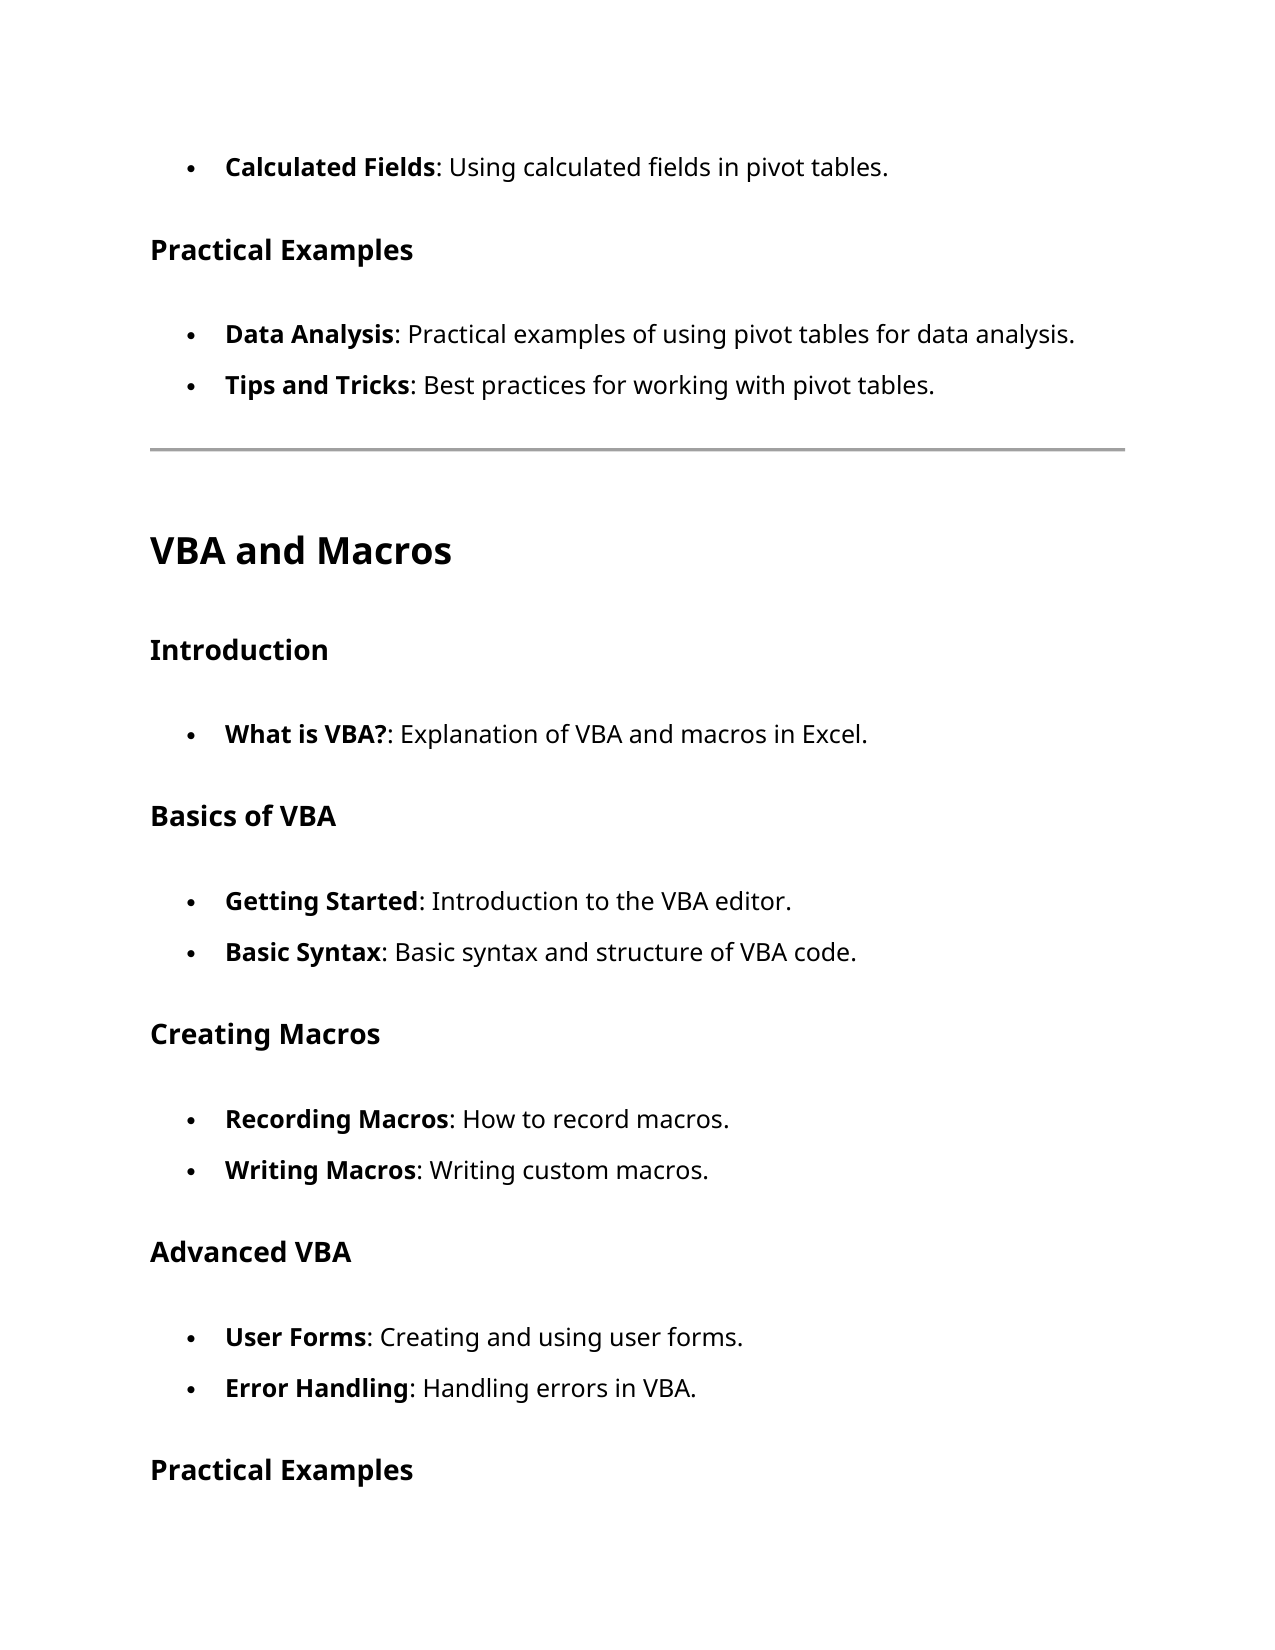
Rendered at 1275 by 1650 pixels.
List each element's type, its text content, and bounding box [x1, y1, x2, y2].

text Advanced VBA [150, 1233, 1125, 1271]
list Calculated Fields: Using calculated fields in pivot tables. [187, 150, 1125, 184]
list What is VBA?: Explanation of VBA and macros in Excel. [187, 717, 1125, 751]
list User Forms: Creating and using user forms. [187, 1319, 1125, 1353]
text Practical Examples [150, 230, 1125, 268]
list Basic Syntax: Basic syntax and structure of VBA code. [187, 934, 1125, 968]
text Introduction [150, 630, 1125, 668]
text Creating Macros [150, 1015, 1125, 1053]
list Tips and Tricks: Best practices for working with pivot tables. [187, 368, 1125, 402]
text Basics of VBA [150, 797, 1125, 835]
list Writing Macros: Writing custom macros. [187, 1152, 1125, 1186]
list Data Analysis: Practical examples of using pivot tables for data analysis. [187, 317, 1125, 351]
list Getting Started: Introduction to the VBA editor. [187, 883, 1125, 917]
text VBA and Macros [150, 524, 1125, 575]
list Recording Macros: How to record macros. [187, 1101, 1125, 1135]
list Error Handling: Handling errors in VBA. [187, 1370, 1125, 1404]
text Practical Examples [150, 1451, 1125, 1489]
